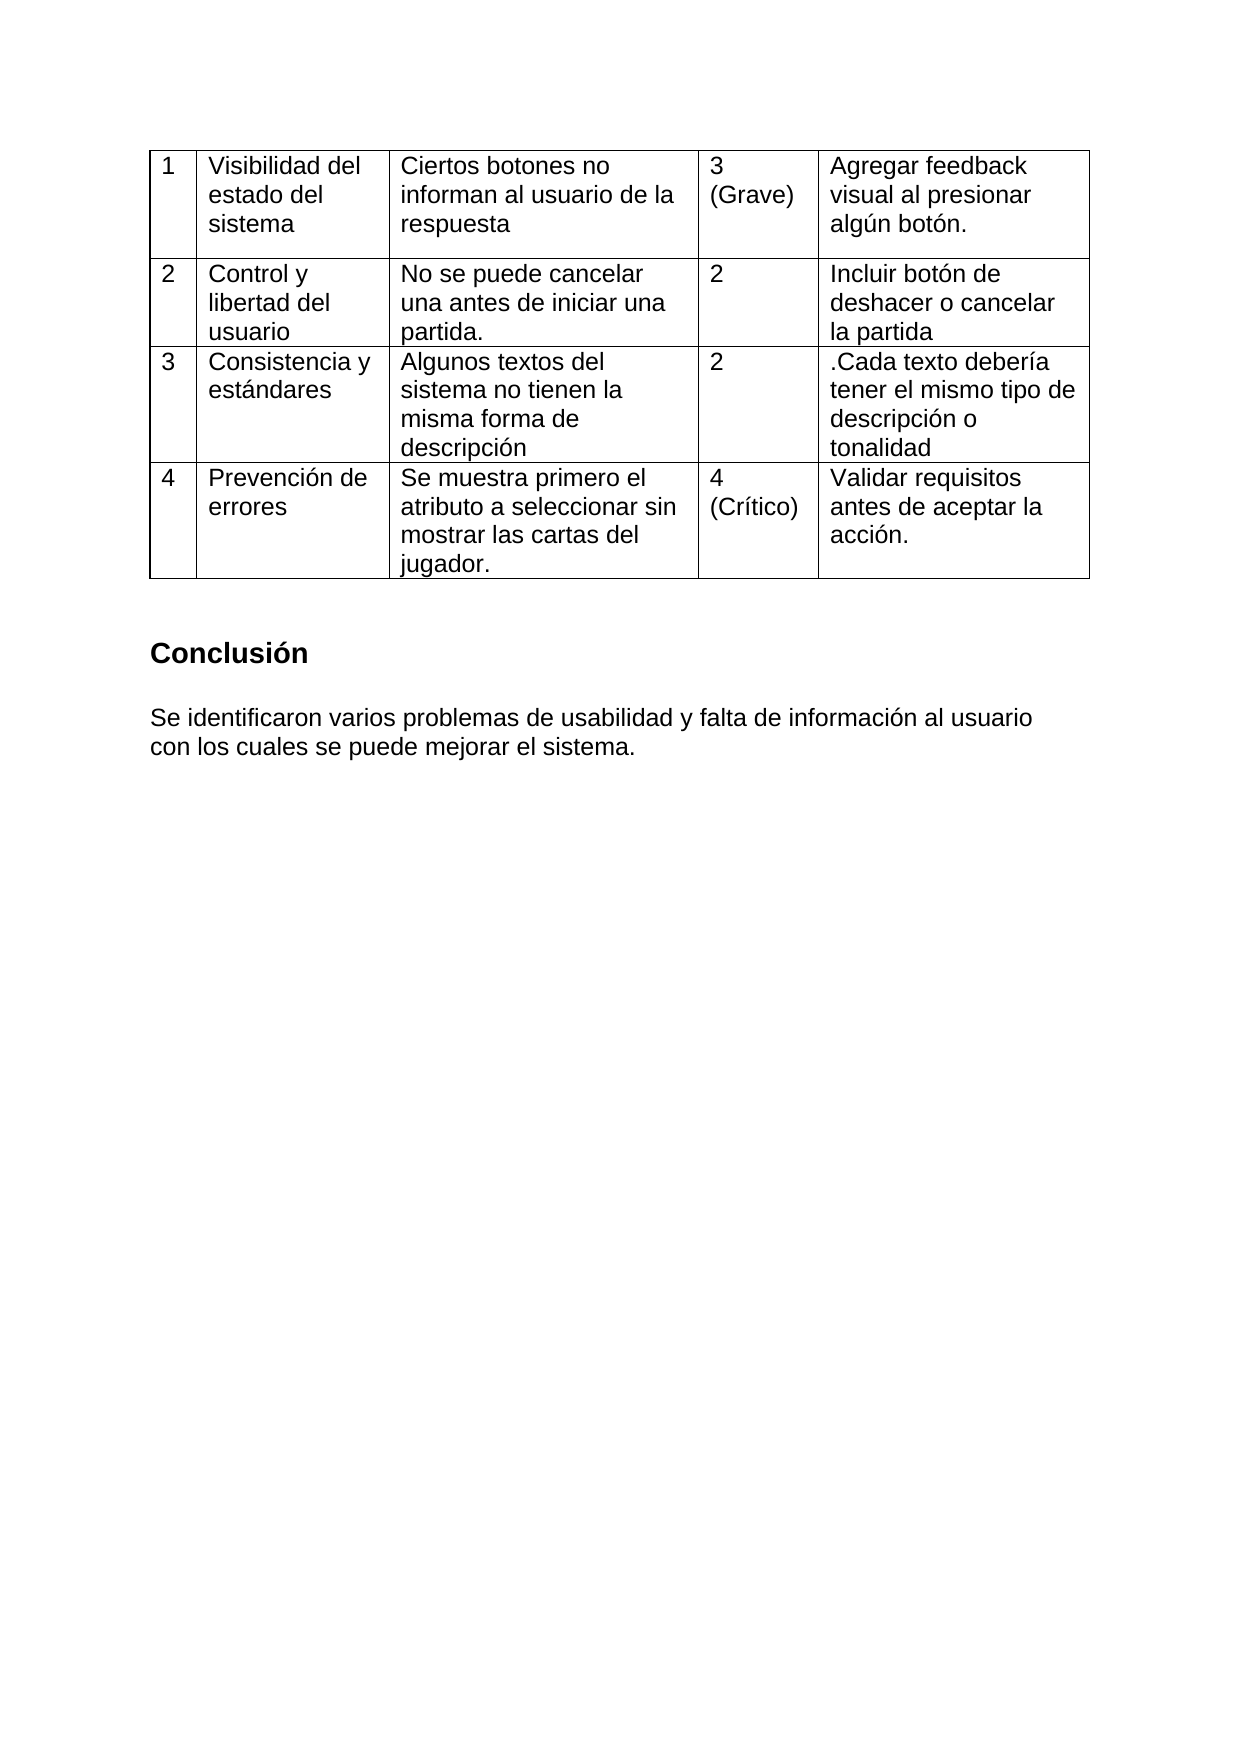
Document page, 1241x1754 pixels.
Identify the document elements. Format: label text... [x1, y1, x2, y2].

table_cell No se puede cancelar una antes de iniciar una partida. [390, 259, 698, 346]
table_cell 4 [151, 463, 196, 578]
table_cell 2 [699, 259, 818, 346]
table_cell Consistencia y estándares [197, 347, 389, 462]
table_cell 2 [151, 259, 196, 346]
table_cell Visibilidad del estado del sistema [197, 151, 389, 258]
text Conclusión [150, 636, 1090, 670]
table_cell 4 (Crítico) [699, 463, 818, 578]
table_cell 3 (Grave) [699, 151, 818, 258]
table_cell Algunos textos del sistema no tienen la misma forma de descripción [390, 347, 698, 462]
text Se identificaron varios problemas de usabilidad y falta de información al usuario [150, 703, 1090, 732]
table_cell 1 [151, 151, 196, 258]
text con los cuales se puede mejorar el sistema. [150, 732, 1090, 761]
table_cell Control y libertad del usuario [197, 259, 389, 346]
table_cell 3 [151, 347, 196, 462]
table_cell Se muestra primero el atributo a seleccionar sin mostrar las cartas del jugador. [390, 463, 698, 578]
table_cell Agregar feedback visual al presionar algún botón. [819, 151, 1089, 258]
table_cell .Cada texto debería tener el mismo tipo de descripción o tonalidad [819, 347, 1089, 462]
table_cell Prevención de errores [197, 463, 389, 578]
table_cell Ciertos botones no informan al usuario de la respuesta [390, 151, 698, 258]
table_cell 2 [699, 347, 818, 462]
table_cell Incluir botón de deshacer o cancelar la partida [819, 259, 1089, 346]
table_cell Validar requisitos antes de aceptar la acción. [819, 463, 1089, 578]
